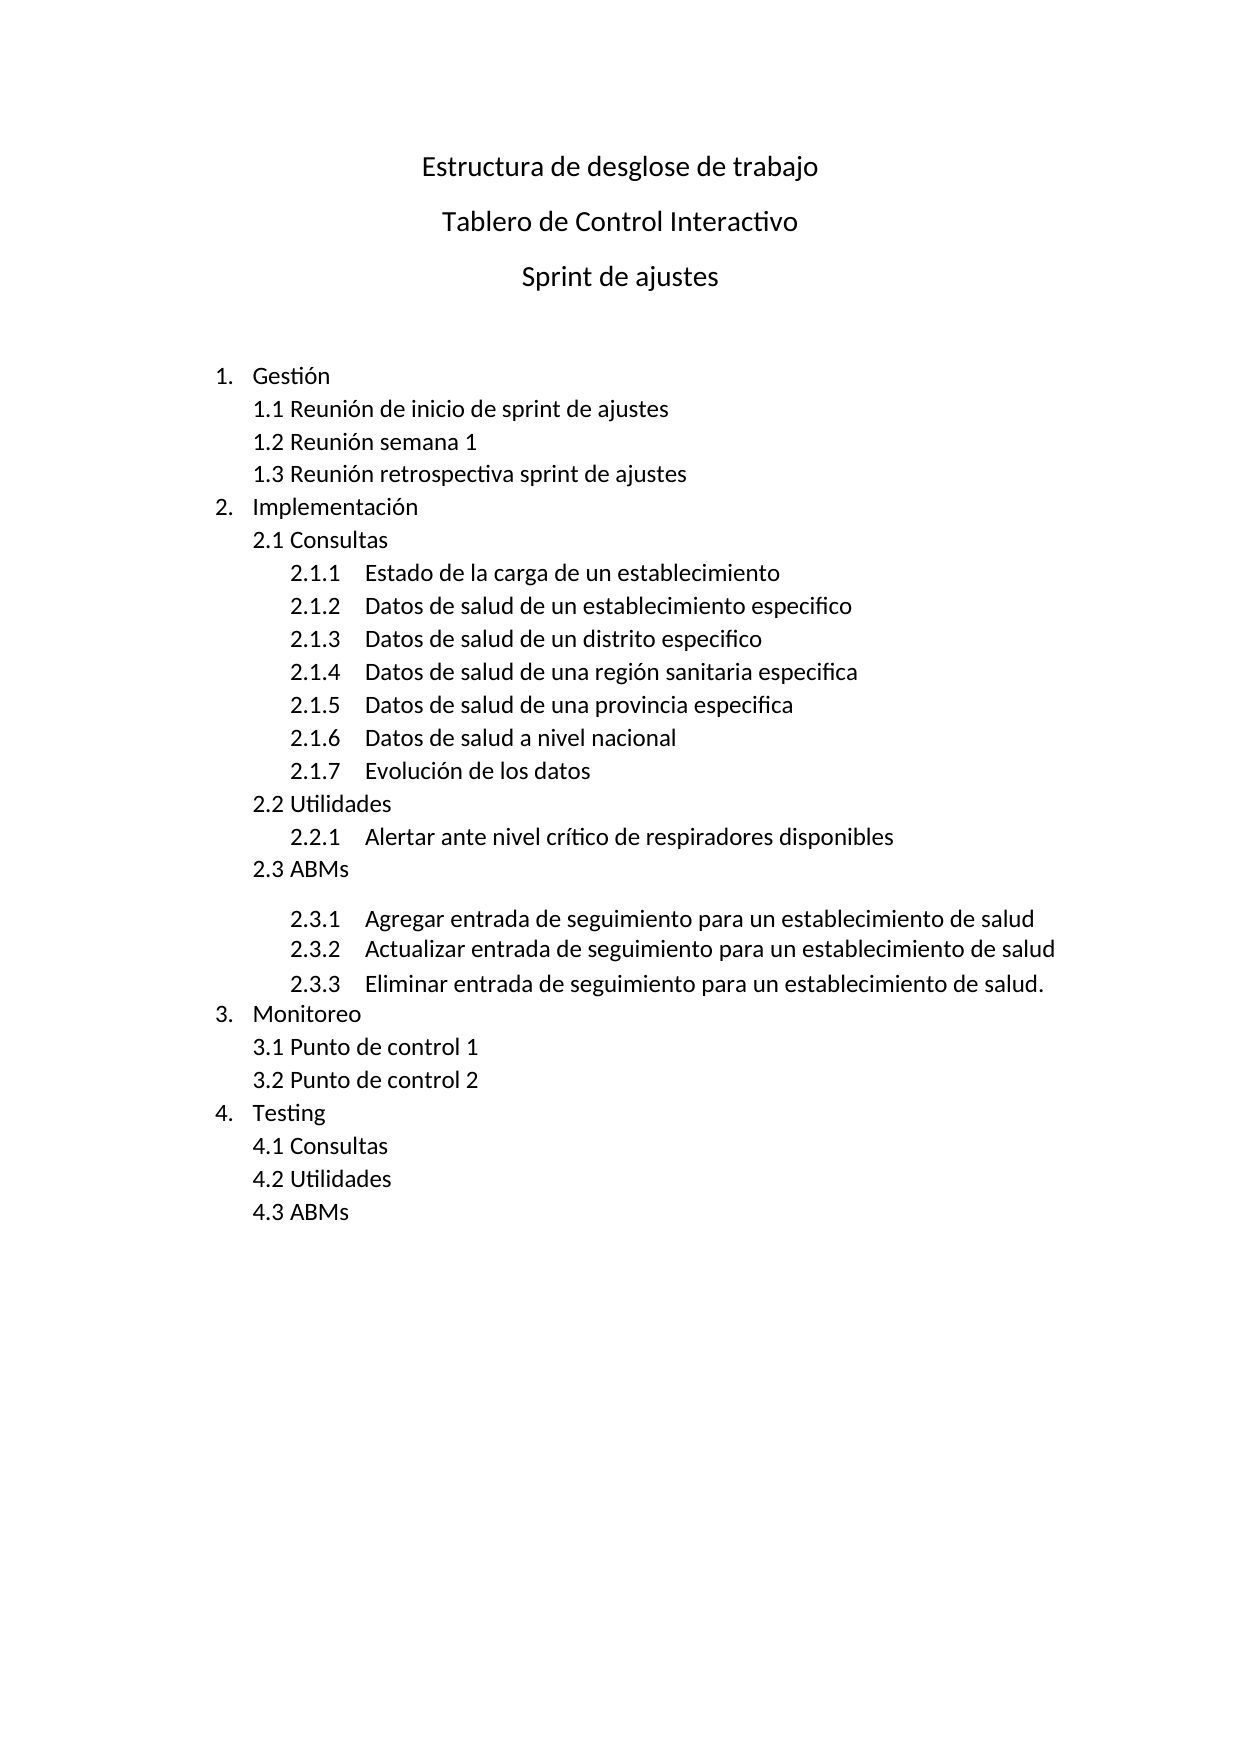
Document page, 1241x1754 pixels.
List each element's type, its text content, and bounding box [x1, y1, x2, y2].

list Evolución de los datos [290, 755, 1063, 785]
list Consultas [252, 1130, 1063, 1161]
list Actualizar entrada de seguimiento para un establecimiento de salud [290, 934, 1063, 964]
list Agregar entrada de seguimiento para un establecimiento de salud [290, 903, 1063, 934]
list Reunión de inicio de sprint de ajustes [252, 393, 1063, 423]
list Reunión semana 1 [252, 426, 1063, 456]
list ABMs [252, 1196, 1063, 1227]
text Estructura de desglose de trabajo [177, 148, 1063, 183]
text Sprint de ajustes [177, 258, 1063, 293]
list Datos de salud de un establecimiento especifico [290, 590, 1063, 621]
list Implementación [215, 491, 1063, 522]
list Estado de la carga de un establecimiento [290, 557, 1063, 588]
list Punto de control 1 [252, 1032, 1063, 1062]
list Alertar ante nivel crítico de respiradores disponibles [290, 821, 1063, 851]
list Utilidades [252, 1163, 1063, 1194]
text Tablero de Control Interactivo [177, 203, 1063, 238]
list Testing [215, 1097, 1063, 1128]
list ABMs [252, 853, 1063, 884]
list Eliminar entrada de seguimiento para un establecimiento de salud. [290, 968, 1063, 999]
list Datos de salud de una región sanitaria especifica [290, 656, 1063, 687]
list Gestión [215, 360, 1063, 390]
list Monitoreo [215, 999, 1063, 1029]
list Datos de salud de un distrito especifico [290, 623, 1063, 654]
list Reunión retrospectiva sprint de ajustes [252, 458, 1063, 489]
list Consultas [252, 524, 1063, 555]
list Datos de salud a nivel nacional [290, 722, 1063, 752]
list Punto de control 2 [252, 1064, 1063, 1095]
list Utilidades [252, 788, 1063, 818]
list Datos de salud de una provincia especifica [290, 689, 1063, 719]
